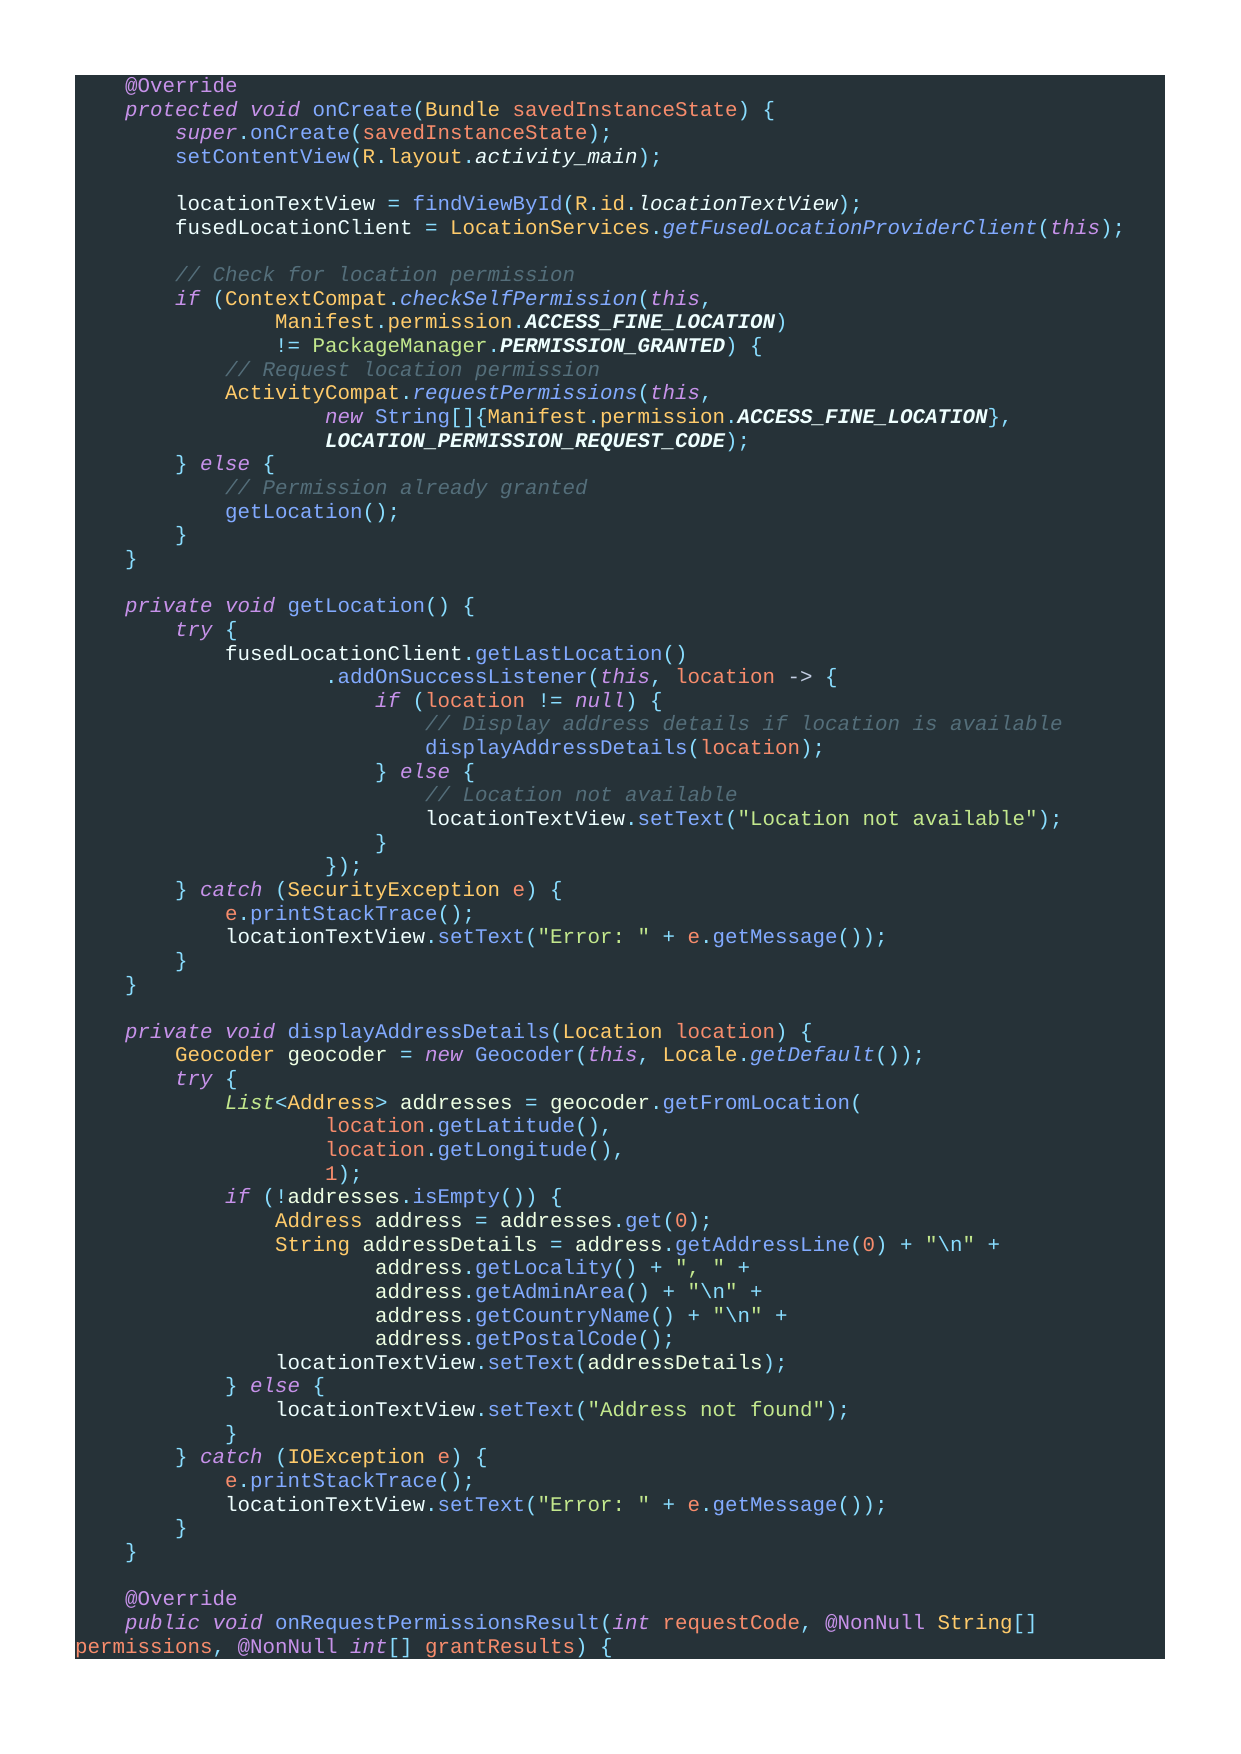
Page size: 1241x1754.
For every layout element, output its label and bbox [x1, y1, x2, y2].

text [75, 75, 1165, 1659]
